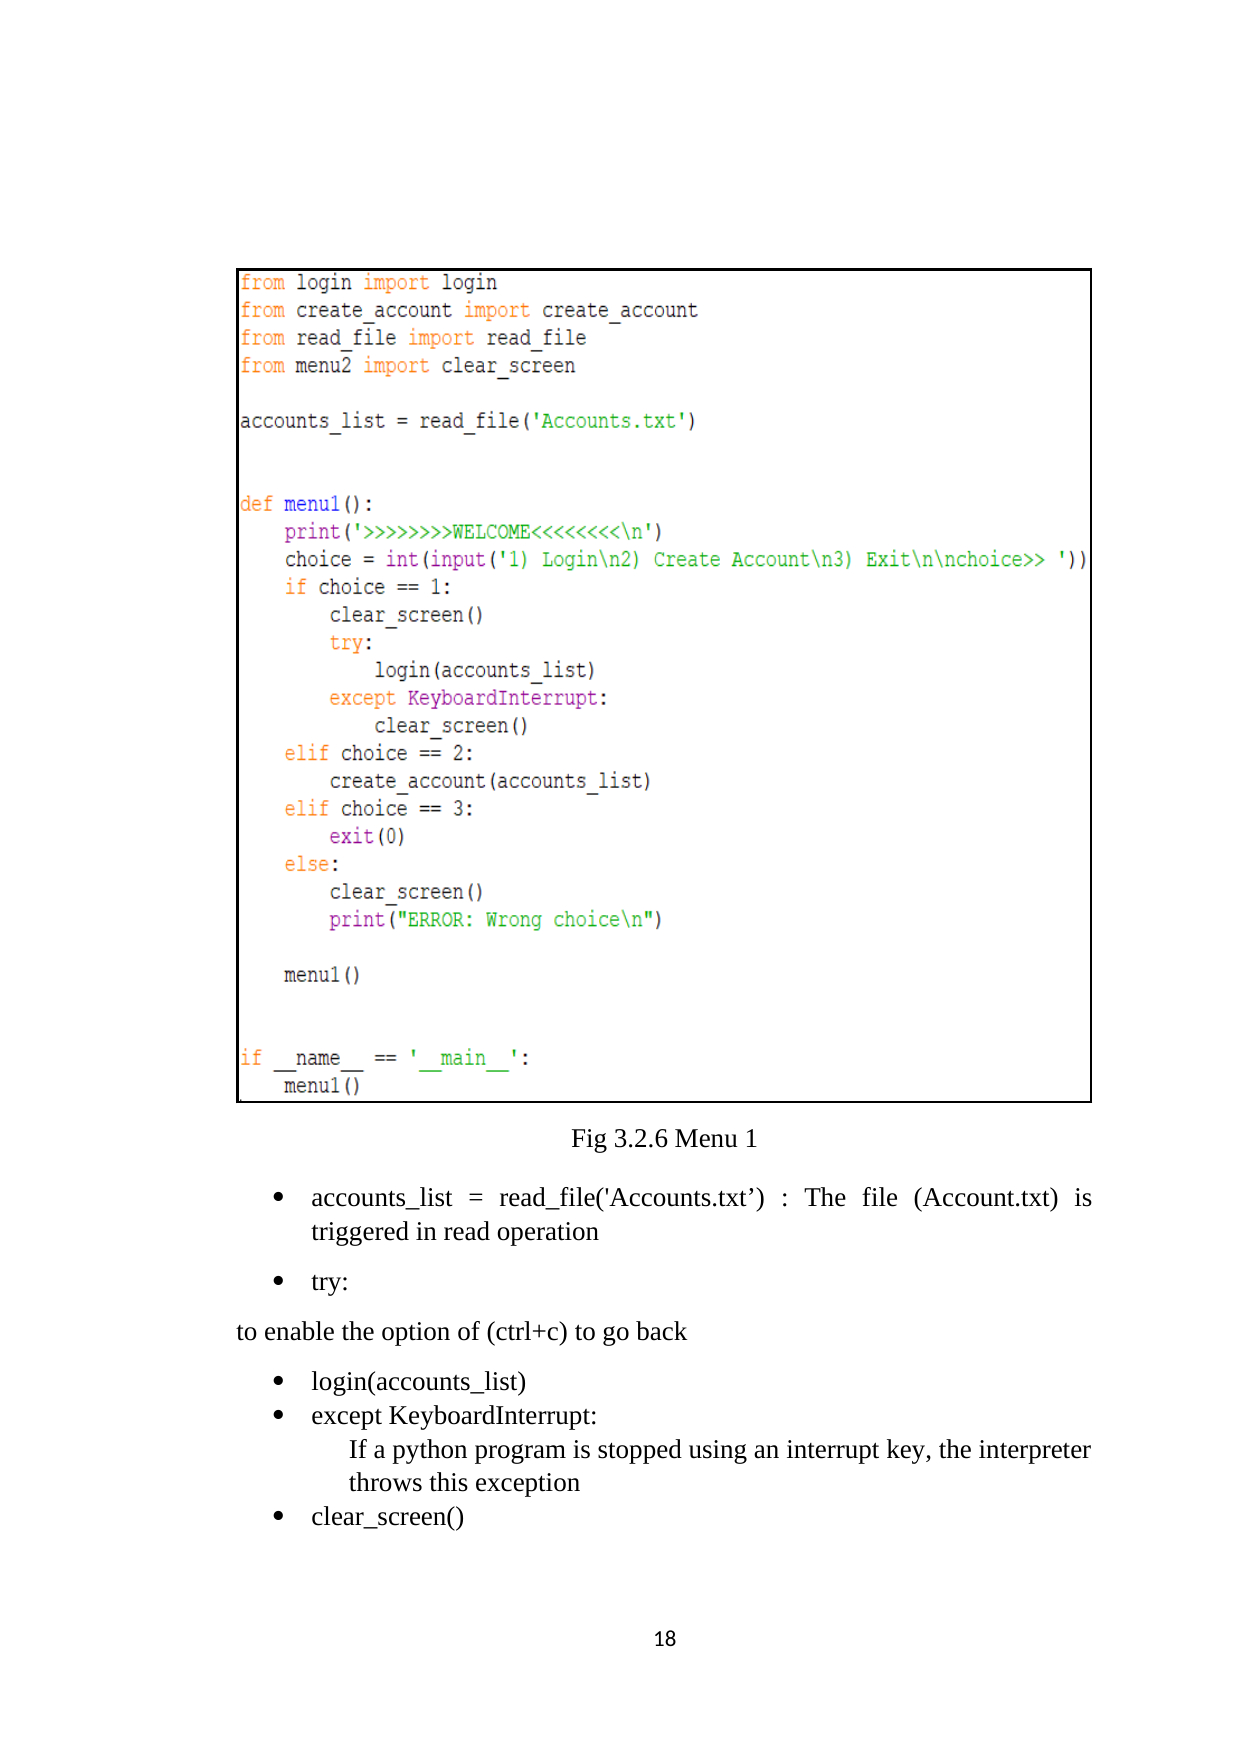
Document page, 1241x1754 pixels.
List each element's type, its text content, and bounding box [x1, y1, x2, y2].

text to enable the option of (ctrl+c) to go back [236, 1315, 1092, 1346]
list clear_screen() [274, 1500, 1092, 1531]
picture [239, 271, 1090, 1101]
list try: [274, 1265, 1092, 1296]
list accounts_list = read_file('Accounts.txt’) : The file (Account.txt) is triggered in read operation [274, 1181, 1092, 1246]
list login(accounts_list) [274, 1365, 1092, 1397]
list except KeyboardInterrupt: [274, 1399, 1092, 1430]
text Fig 3.2.6 Menu 1 [236, 1122, 1092, 1153]
list If a python program is stopped using an interrupt key, the interpreter throws this exception [349, 1433, 1092, 1498]
